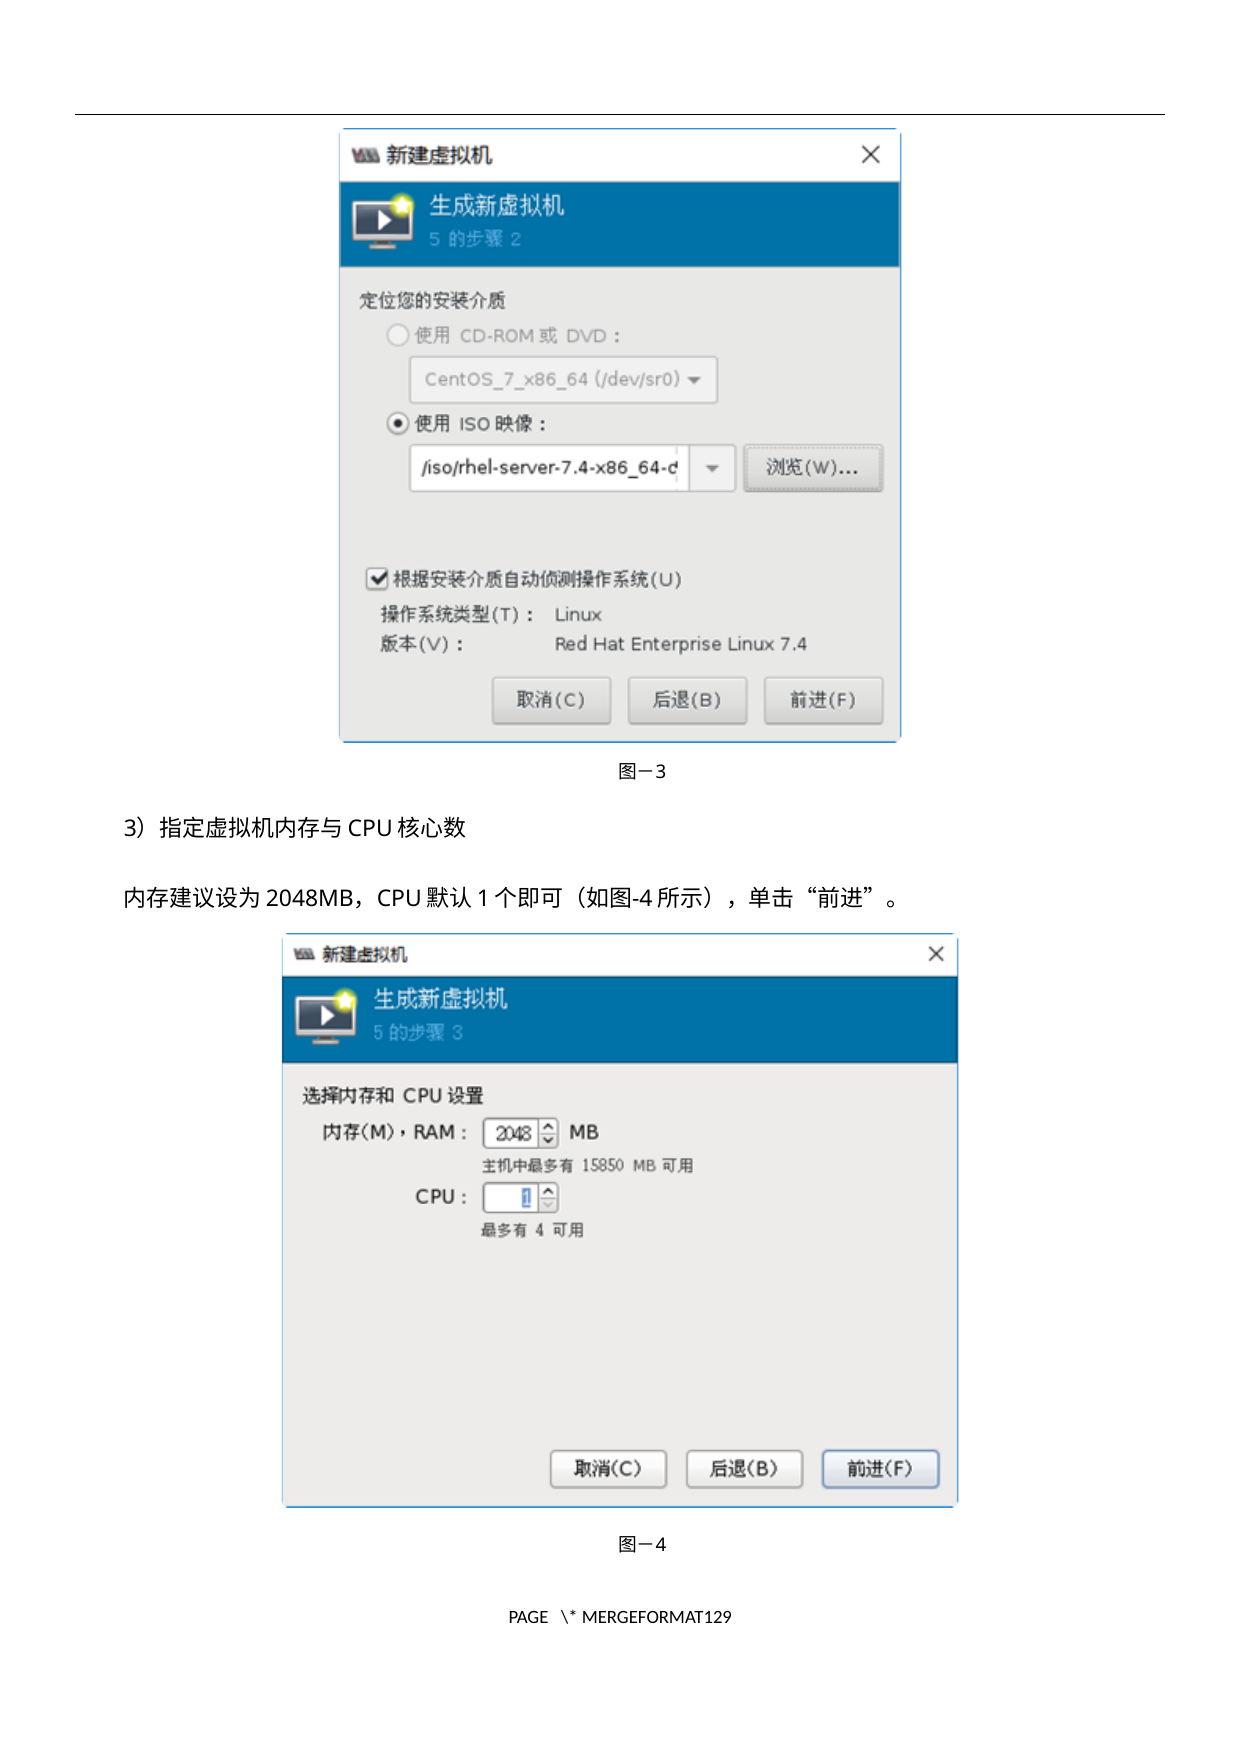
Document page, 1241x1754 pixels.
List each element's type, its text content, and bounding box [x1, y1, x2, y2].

text 内存建议设为2048MB，CPU默认1个即可（如图-4所示），单击“前进”。 [80, 864, 1161, 929]
text 3）指定虚拟机内存与CPU核心数 [80, 794, 1161, 859]
text 图－4 [83, 1527, 1157, 1559]
picture [338, 128, 902, 743]
picture [281, 933, 959, 1508]
text 图－3 [83, 754, 1157, 787]
